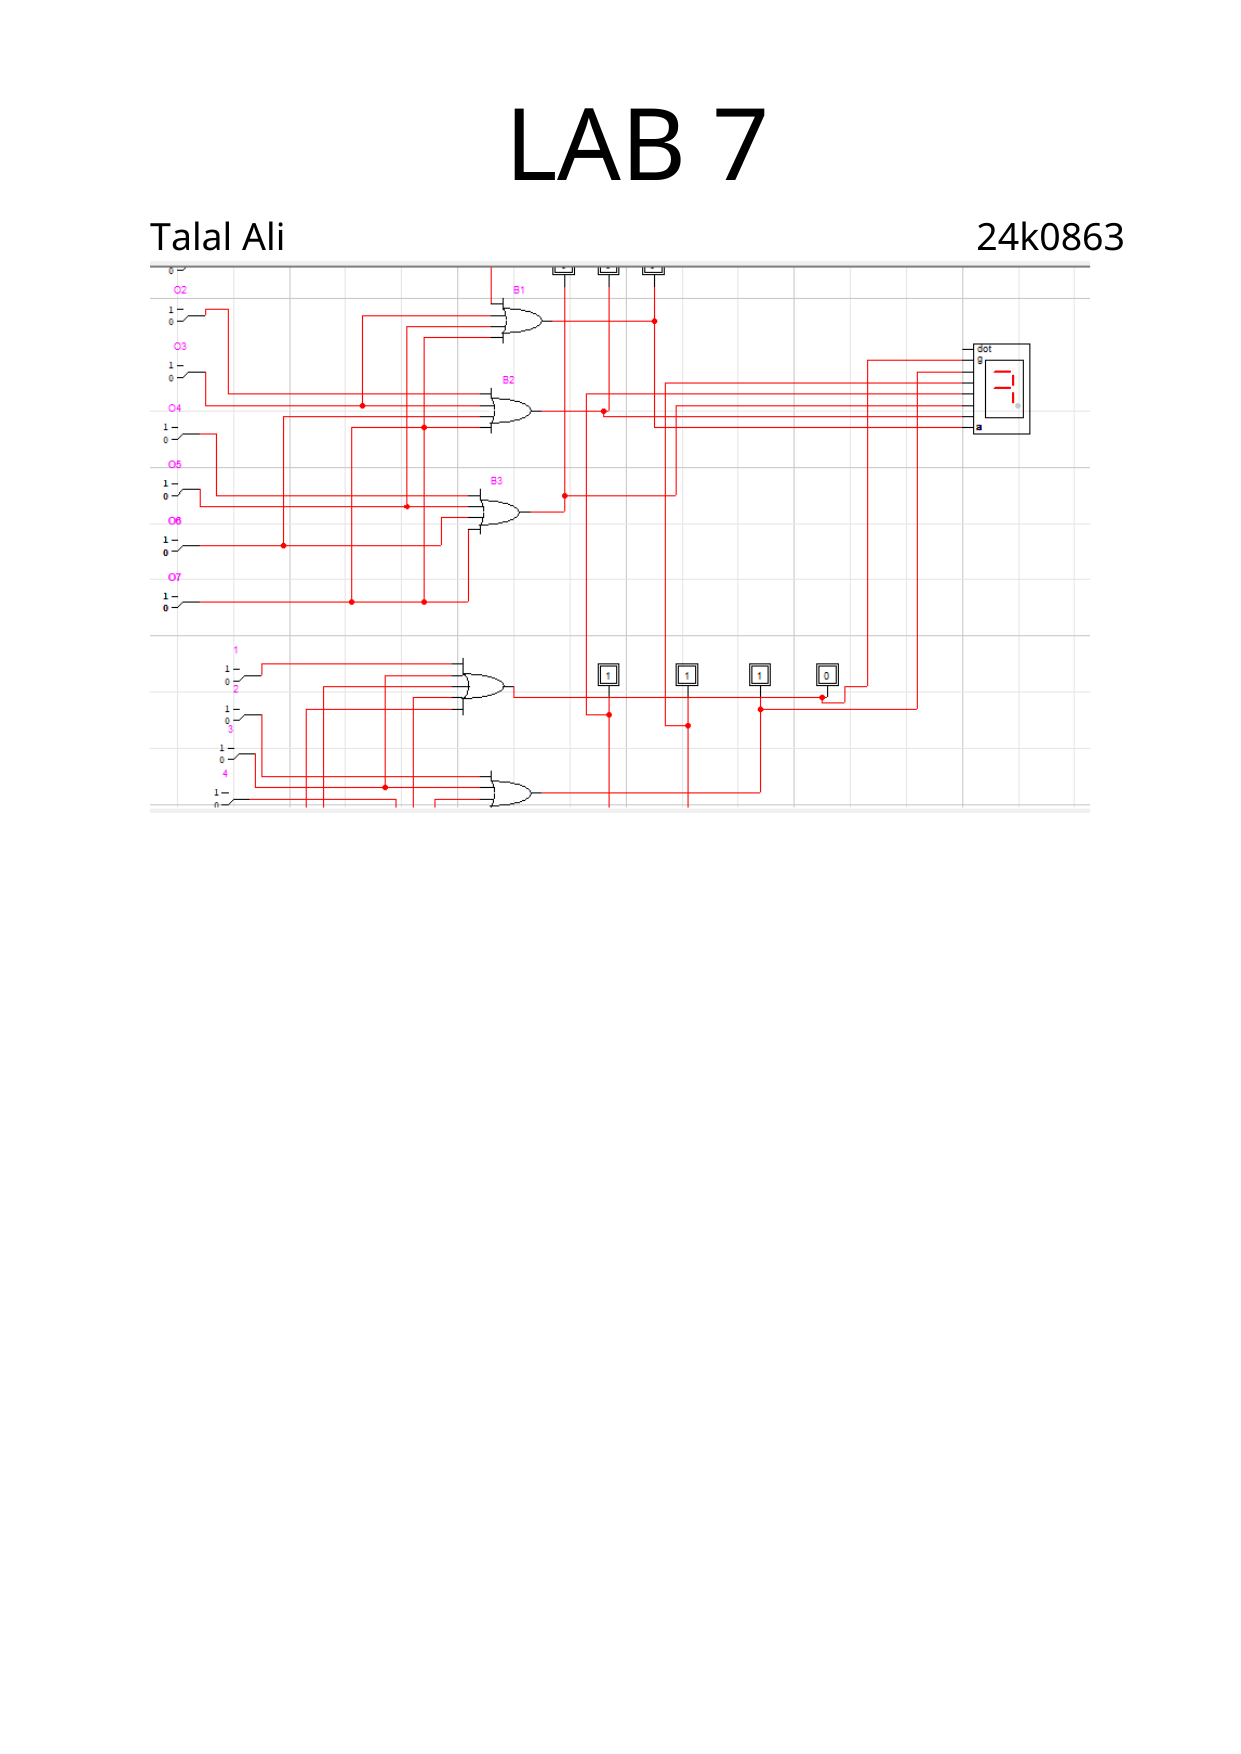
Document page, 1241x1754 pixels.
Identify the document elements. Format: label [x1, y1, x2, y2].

picture [150, 261, 1091, 813]
